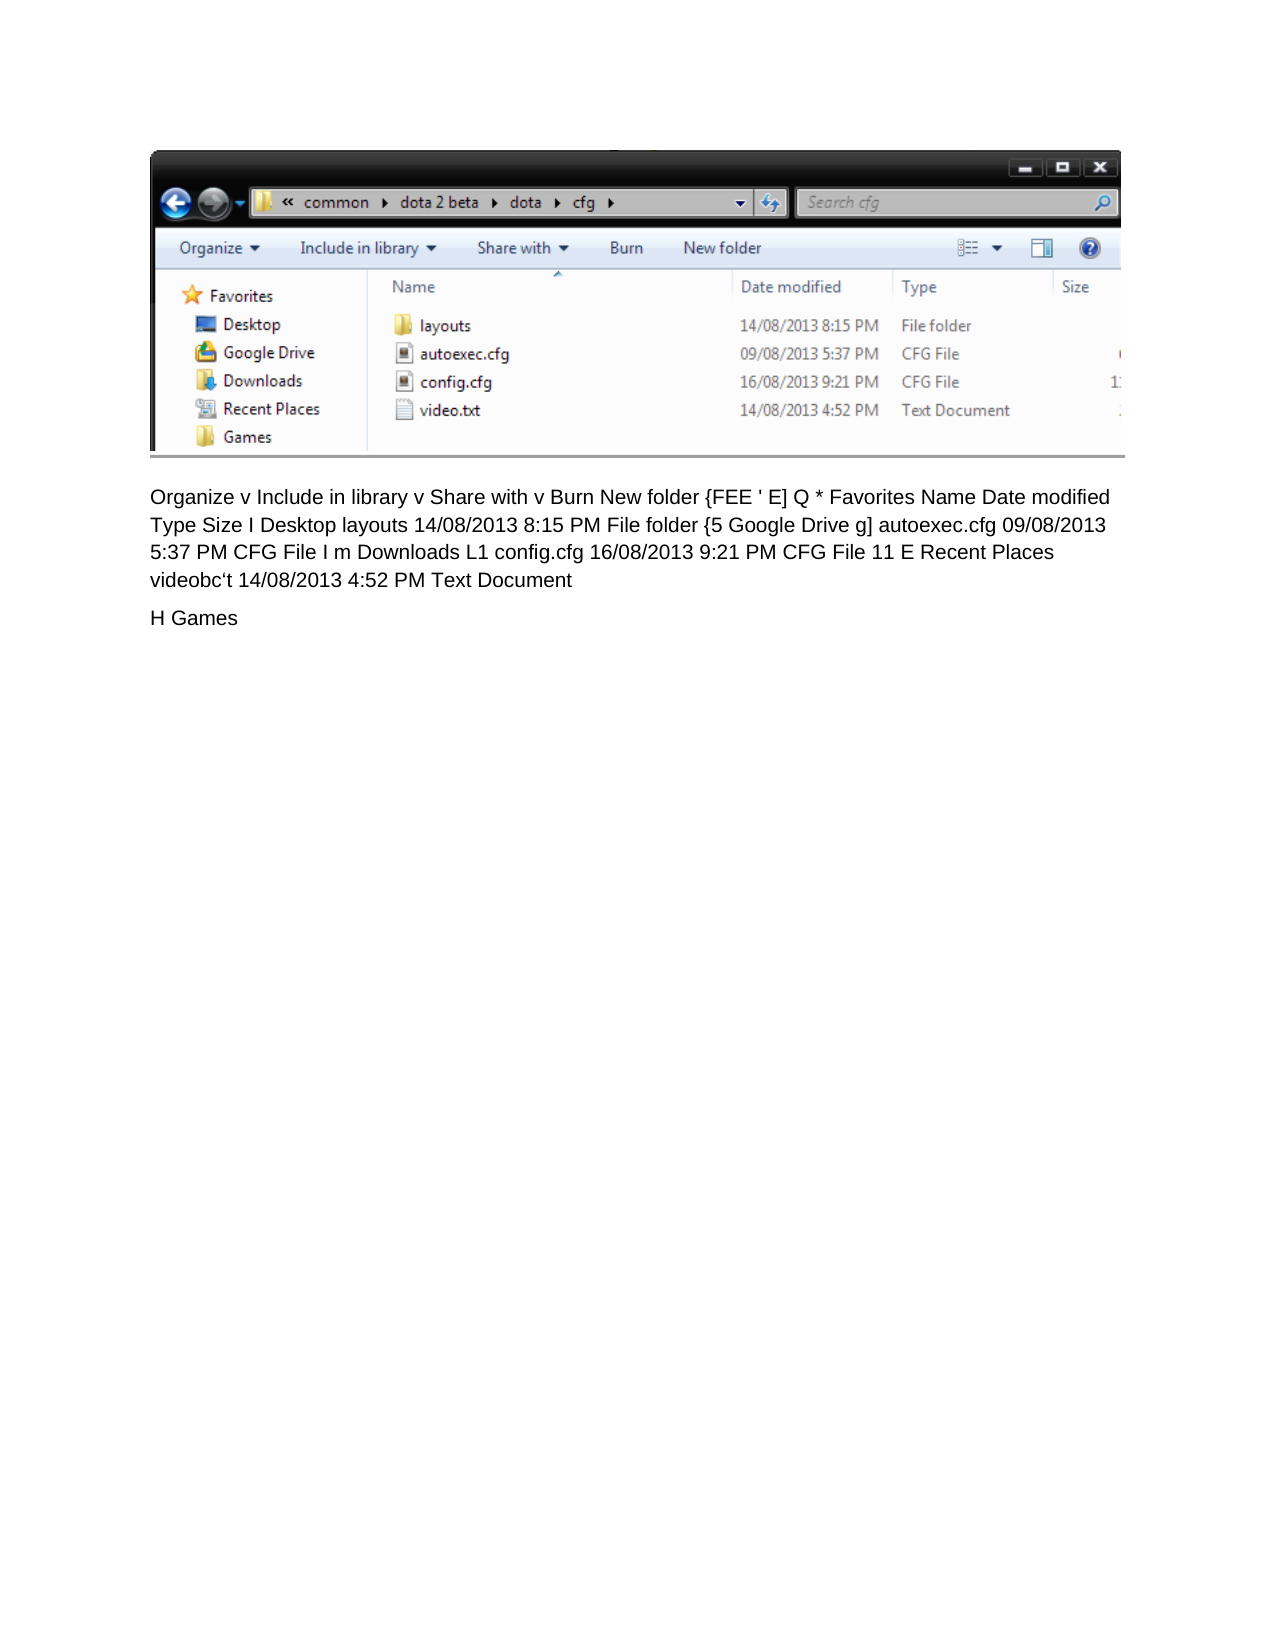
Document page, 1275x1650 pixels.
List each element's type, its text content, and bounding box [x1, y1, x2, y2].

picture [150, 150, 1121, 451]
text Organize v Include in library v Share with v Burn New folder {FEE ' E] Q * Favorites Name Date modified Type Size I Desktop layouts 14/08/2013 8:15 PM File folder {5 Google Drive g] autoexec.cfg 09/08/2013 5:37 PM CFG File I m Downloads L1 config.cfg 16/08/2013 9:21 PM CFG File 11 E Recent Places videobc‘t 14/08/2013 4:52 PM Text Document [150, 485, 1125, 591]
text H Games [150, 605, 1125, 629]
